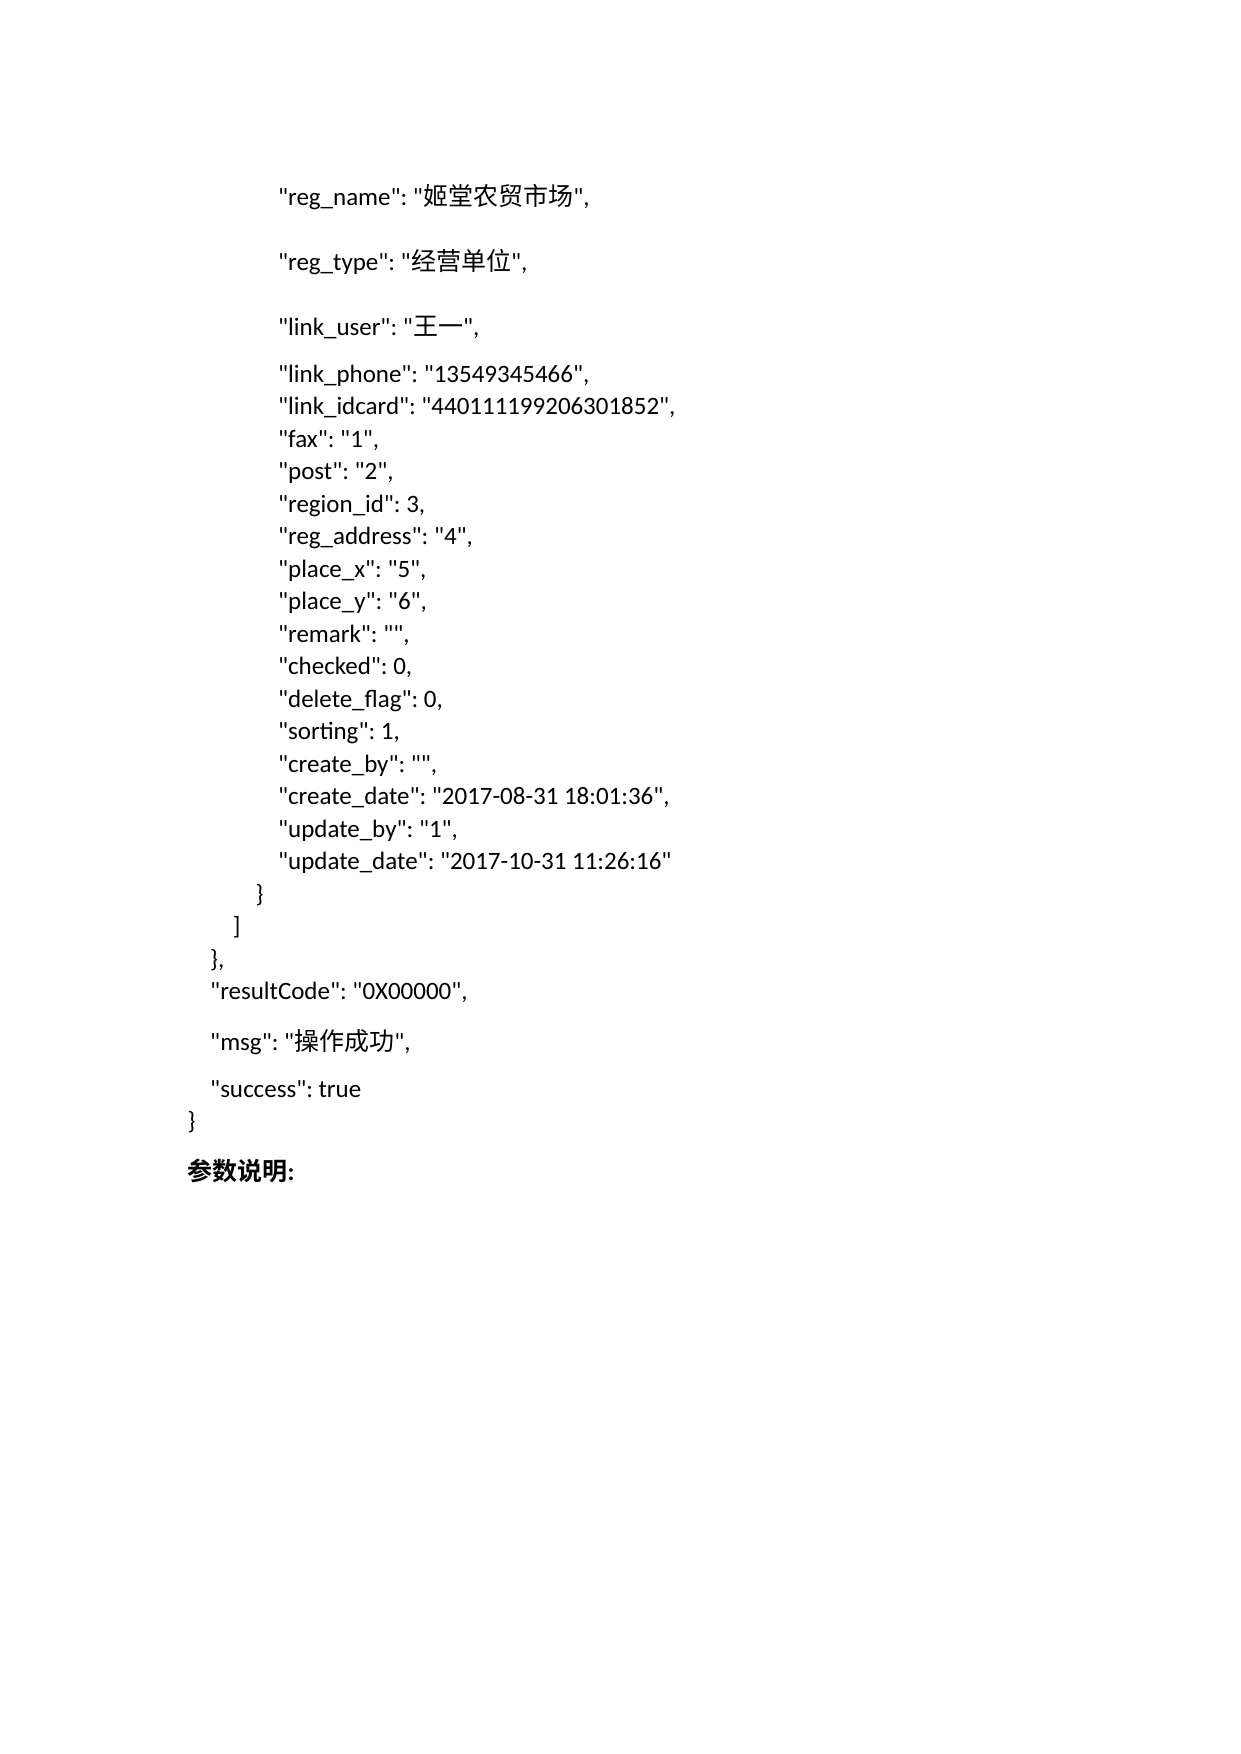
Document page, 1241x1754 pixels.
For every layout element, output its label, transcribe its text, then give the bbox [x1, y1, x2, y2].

text "link_user": "王一", [187, 292, 1053, 357]
text "fax": "1", [187, 422, 1053, 454]
text "sorting": 1, [187, 714, 1053, 747]
text "success": true [187, 1072, 1053, 1104]
text "checked": 0, [187, 649, 1053, 682]
text "create_date": "2017-08-31 18:01:36", [187, 779, 1053, 812]
text "link_idcard": "440111199206301852", [187, 389, 1053, 422]
text } [187, 1104, 1053, 1137]
text "delete_flag": 0, [187, 682, 1053, 714]
text "msg": "操作成功", [187, 1007, 1053, 1072]
text "reg_type": "经营单位", [187, 227, 1053, 292]
text "place_y": "6", [187, 584, 1053, 617]
text 参数说明: [187, 1137, 1053, 1202]
text "remark": "", [187, 617, 1053, 649]
text "region_id": 3, [187, 487, 1053, 519]
text } [187, 877, 1053, 909]
text "link_phone": "13549345466", [187, 357, 1053, 389]
text "update_by": "1", [187, 812, 1053, 844]
text "create_by": "", [187, 747, 1053, 779]
text "reg_address": "4", [187, 519, 1053, 552]
text }, [187, 942, 1053, 974]
text "place_x": "5", [187, 552, 1053, 584]
text "update_date": "2017-10-31 11:26:16" [187, 844, 1053, 877]
text "post": "2", [187, 454, 1053, 487]
text ] [187, 909, 1053, 942]
text "resultCode": "0X00000", [187, 974, 1053, 1007]
text "reg_name": "姬堂农贸市场", [187, 162, 1053, 227]
